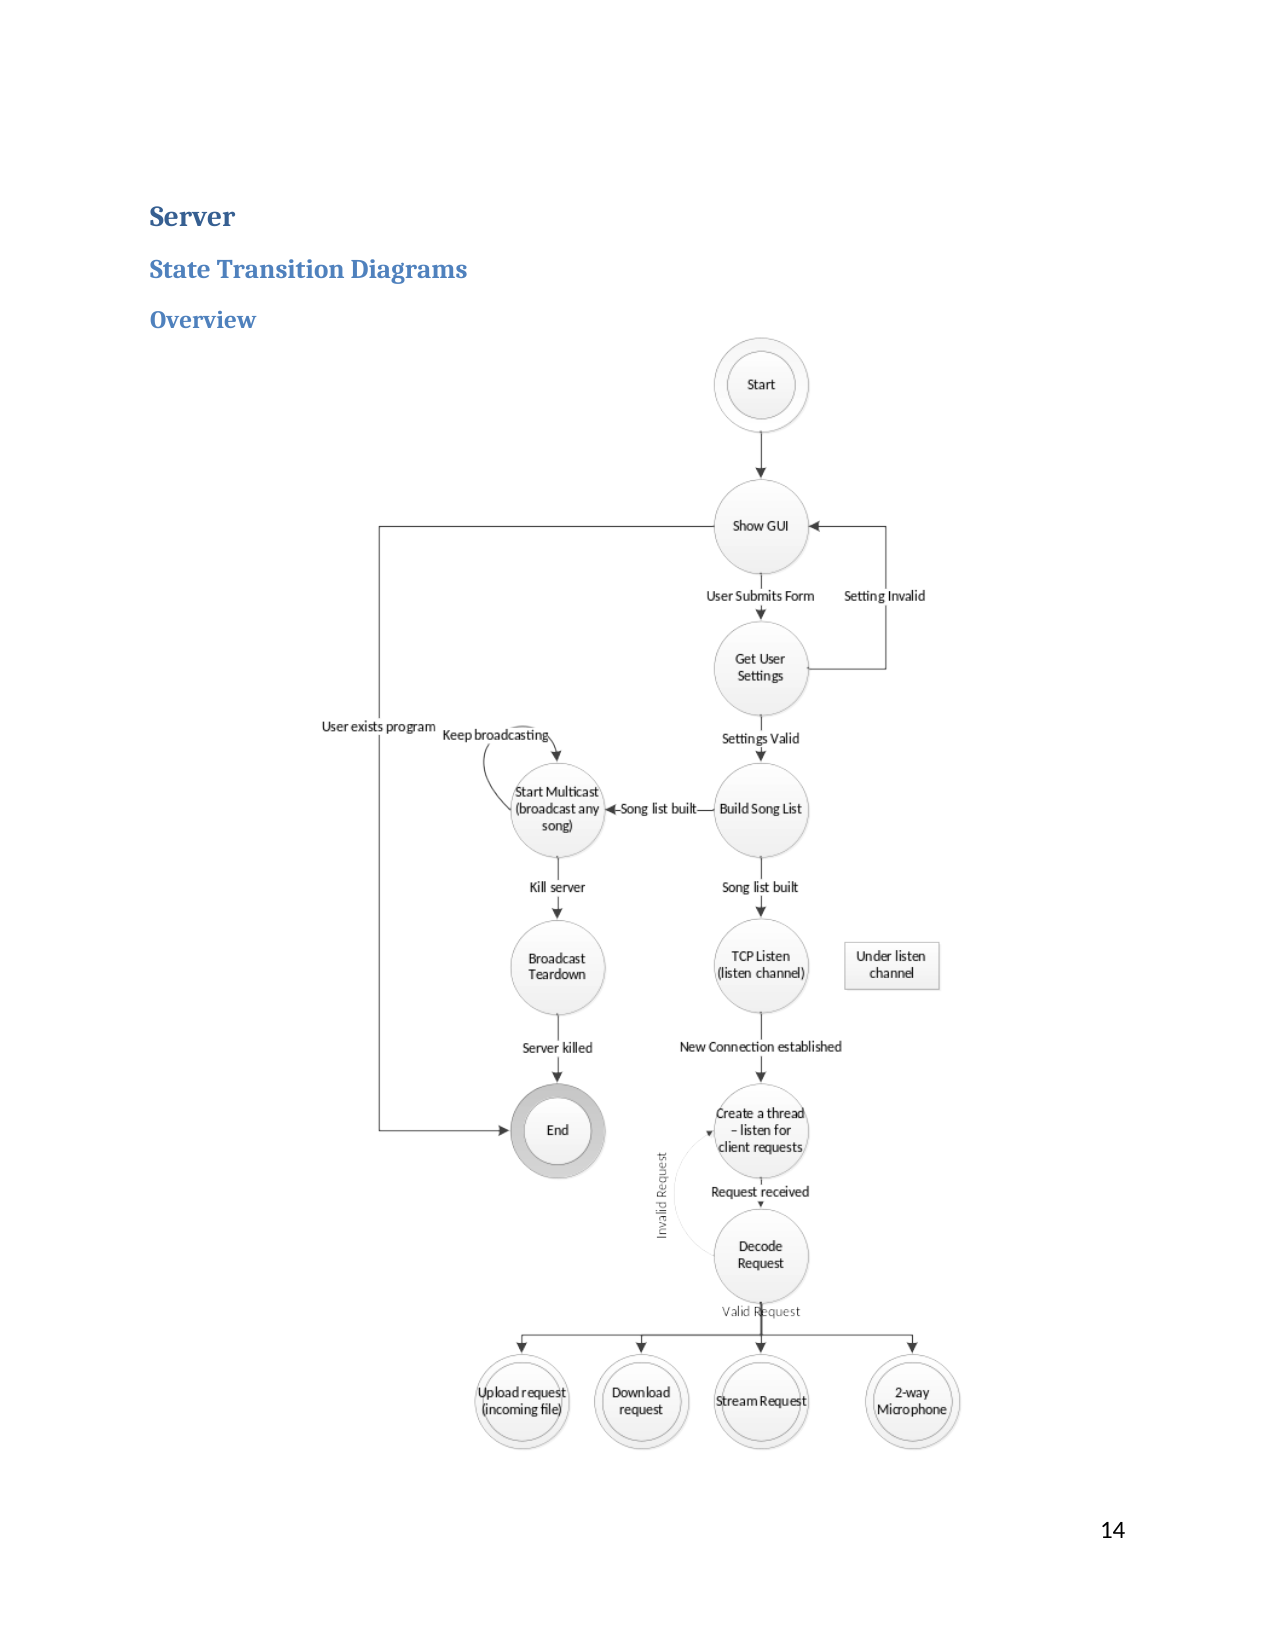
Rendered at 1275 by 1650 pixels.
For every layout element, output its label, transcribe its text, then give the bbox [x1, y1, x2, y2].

subtitle Overview [150, 306, 1125, 335]
subtitle State Transition Diagrams [150, 254, 1125, 286]
subtitle Server [150, 200, 1125, 233]
